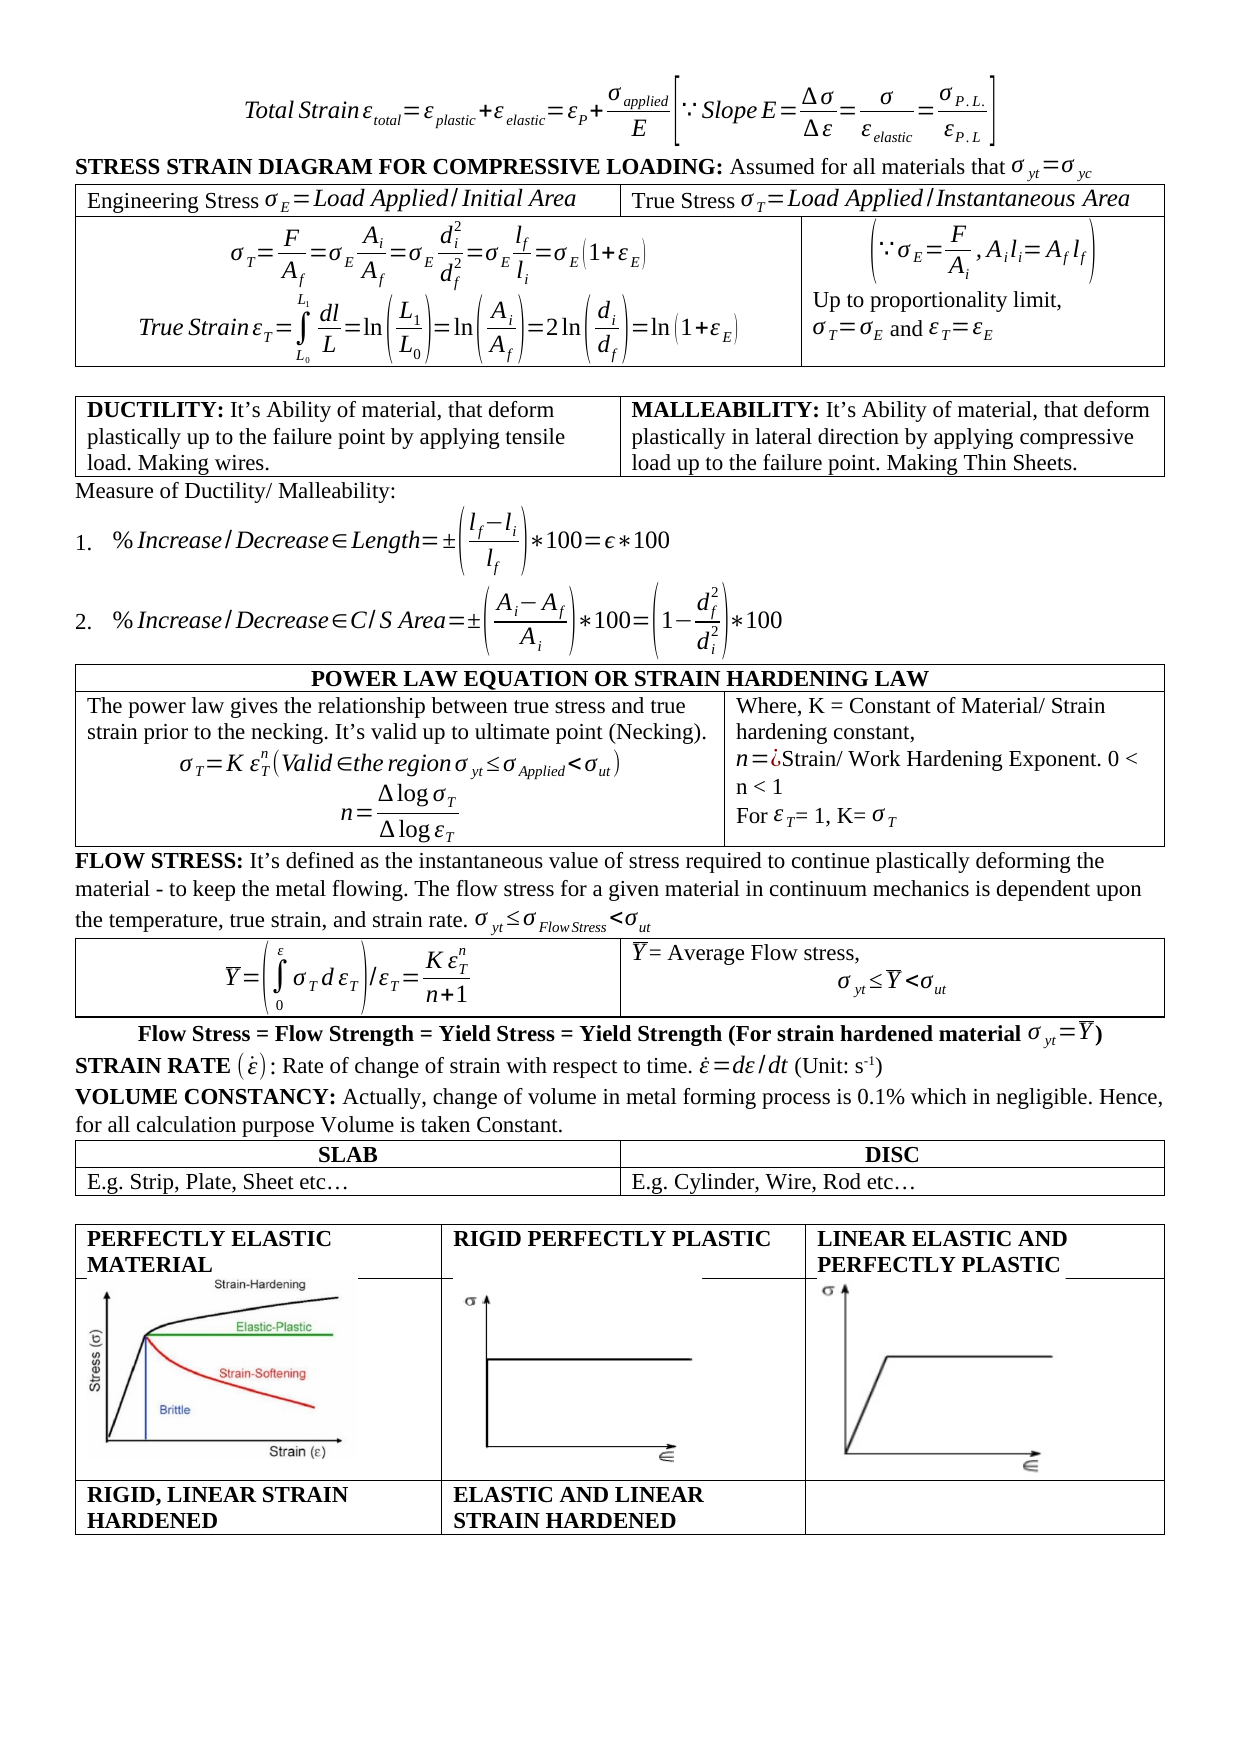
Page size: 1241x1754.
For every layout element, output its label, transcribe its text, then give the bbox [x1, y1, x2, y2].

text Flow Stress = Flow Strength = Yield Stress = Yield Strength (For strain hardened material ) [75, 1018, 1165, 1049]
table_cell [76, 1279, 441, 1480]
table_header MALLEABILITY: It’s Ability of material, that deform plastically in lateral direction by applying compressive load up to the failure point. Making Thin Sheets. [621, 397, 1164, 476]
picture [453, 1278, 703, 1468]
table_header POWER LAW EQUATION OR STRAIN HARDENING LAW [76, 665, 1164, 691]
text STRESS STRAIN DIAGRAM FOR COMPRESSIVE LOADING: Assumed for all materials that [75, 150, 1165, 182]
table_header SLAB [76, 1141, 620, 1167]
table_cell [806, 1279, 817, 1480]
table_header DISC [621, 1141, 1164, 1167]
table_cell RIGID, LINEAR STRAIN HARDENED [76, 1481, 441, 1533]
picture [817, 1278, 1066, 1480]
text STRAIN RATE Rate of change of strain with respect to time. (Unit: s-1) [75, 1051, 1165, 1081]
table_header Engineering Stress [76, 185, 620, 216]
table_cell Where, K = Constant of Material/ Strain hardening constant, Strain/ Work Hardening Exponent. 0 < n < 1 For = 1, K= [725, 692, 1164, 846]
table_cell E.g. Strip, Plate, Sheet etc… [76, 1168, 620, 1194]
table_cell The power law gives the relationship between true stress and true strain prior to the necking. It’s valid up to ultimate point (Necking). [76, 692, 724, 846]
text Measure of Ductility/ Malleability: [75, 477, 1165, 503]
text FLOW STRESS: It’s defined as the instantaneous value of stress required to continue plastically deforming the material - to keep the metal flowing. The flow stress for a given material in continuum mechanics is dependent upon the temperature, true strain, and strain rate. [75, 847, 1165, 935]
table_cell [442, 1279, 805, 1480]
table_header True Stress [621, 185, 1164, 216]
table_header [76, 939, 620, 1016]
table_cell [806, 1481, 1164, 1533]
table_cell E.g. Cylinder, Wire, Rod etc… [621, 1168, 1164, 1194]
picture [86, 1278, 358, 1459]
table_cell ELASTIC AND LINEAR STRAIN HARDENED [442, 1481, 805, 1533]
table_header LINEAR ELASTIC AND PERFECTLY PLASTIC [806, 1225, 1164, 1278]
table_header RIGID PERFECTLY PLASTIC [442, 1225, 805, 1278]
table_header = Average Flow stress, [621, 939, 1164, 1016]
table_cell [1066, 1279, 1164, 1480]
table_cell Up to proportionality limit, and [802, 217, 1164, 366]
table_cell [76, 217, 801, 366]
table_header DUCTILITY: It’s Ability of material, that deform plastically up to the failure point by applying tensile load. Making wires. [76, 397, 620, 476]
table_header PERFECTLY ELASTIC MATERIAL [76, 1225, 441, 1278]
text VOLUME CONSTANCY: Actually, change of volume in metal forming process is 0.1% which in negligible. Hence, for all calculation purpose Volume is taken Constant. [75, 1083, 1165, 1138]
